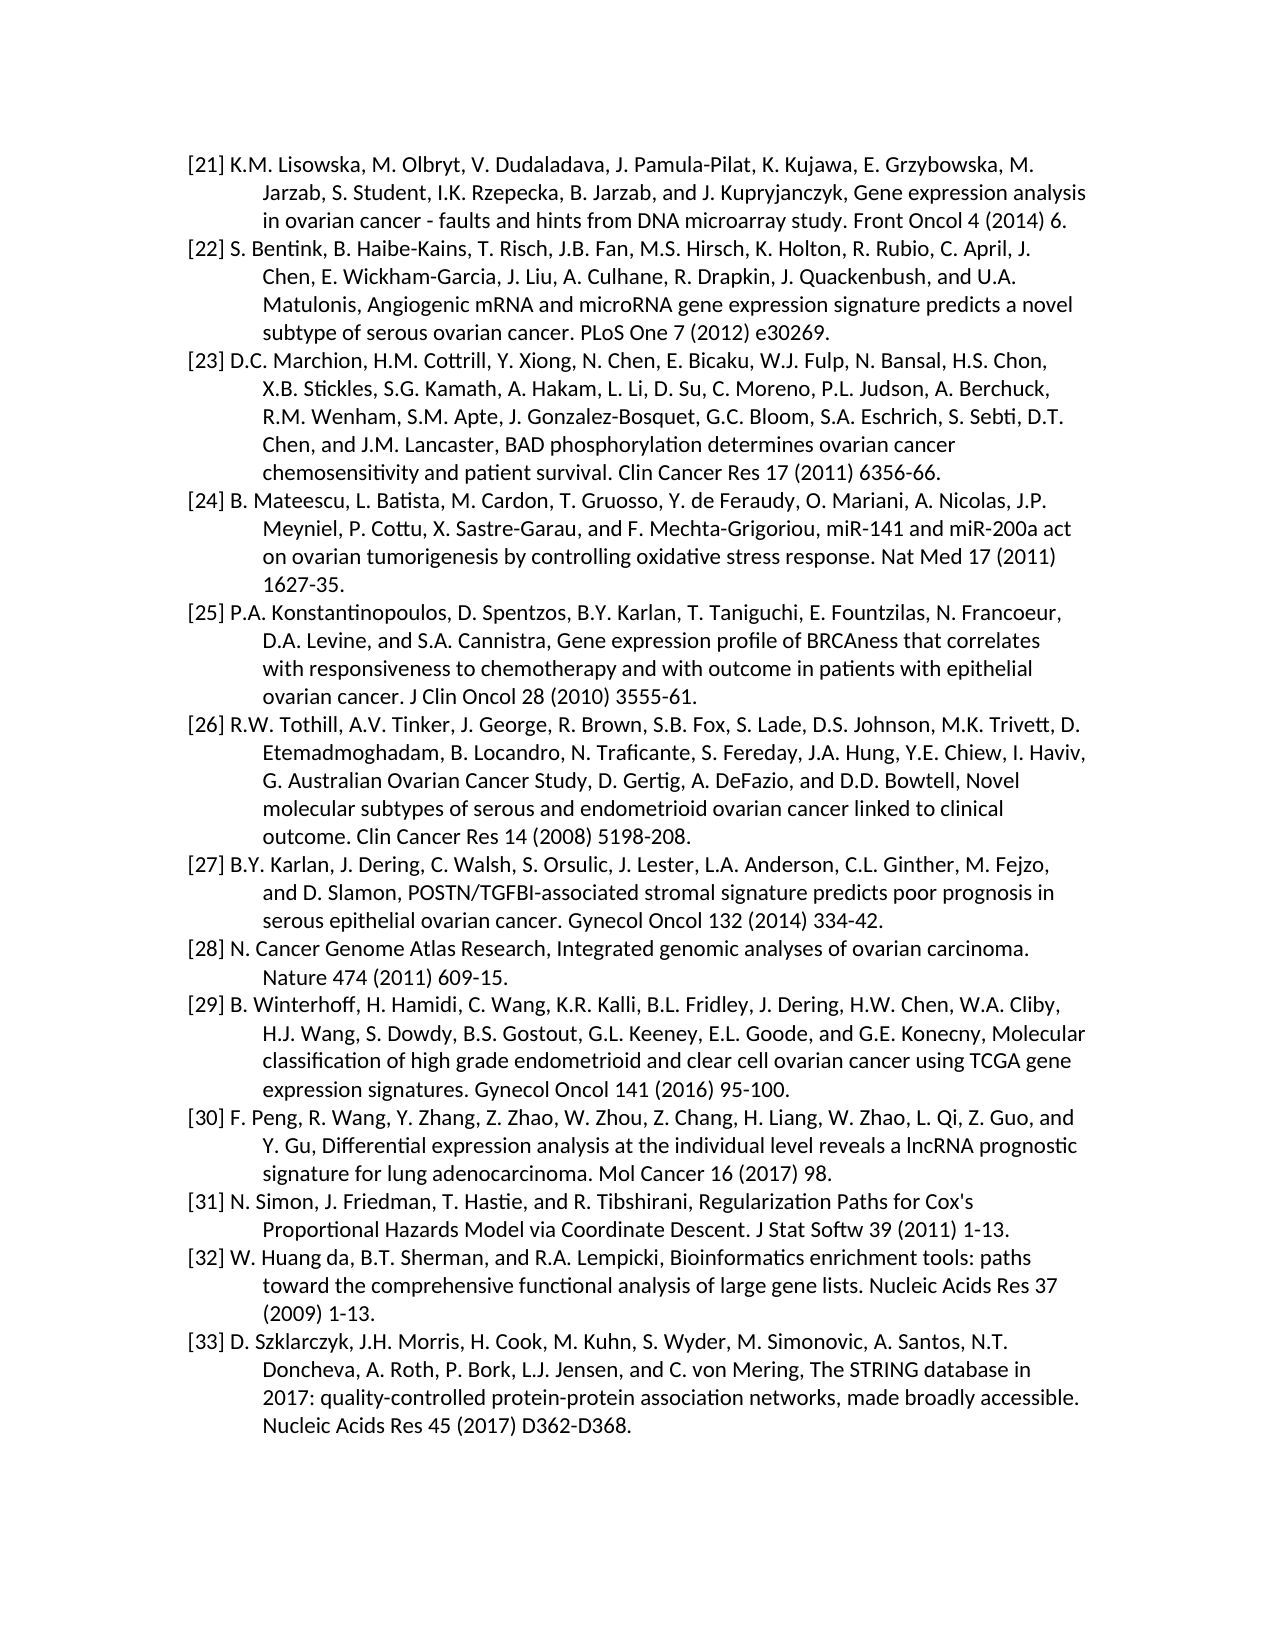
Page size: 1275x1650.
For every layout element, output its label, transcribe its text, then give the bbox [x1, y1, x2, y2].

text [29] B. Winterhoff, H. Hamidi, C. Wang, K.R. Kalli, B.L. Fridley, J. Dering, H.W. Chen, W.A. Cliby, H.J. Wang, S. Dowdy, B.S. Gostout, G.L. Keeney, E.L. Goode, and G.E. Konecny, Molecular classification of high grade endometrioid and clear cell ovarian cancer using TCGA gene expression signatures. Gynecol Oncol 141 (2016) 95-100. [187, 991, 1087, 1103]
text [25] P.A. Konstantinopoulos, D. Spentzos, B.Y. Karlan, T. Taniguchi, E. Fountzilas, N. Francoeur, D.A. Levine, and S.A. Cannistra, Gene expression profile of BRCAness that correlates with responsiveness to chemotherapy and with outcome in patients with epithelial ovarian cancer. J Clin Oncol 28 (2010) 3555-61. [187, 598, 1087, 710]
text [26] R.W. Tothill, A.V. Tinker, J. George, R. Brown, S.B. Fox, S. Lade, D.S. Johnson, M.K. Trivett, D. Etemadmoghadam, B. Locandro, N. Traficante, S. Fereday, J.A. Hung, Y.E. Chiew, I. Haviv, G. Australian Ovarian Cancer Study, D. Gertig, A. DeFazio, and D.D. Bowtell, Novel molecular subtypes of serous and endometrioid ovarian cancer linked to clinical outcome. Clin Cancer Res 14 (2008) 5198-208. [187, 710, 1087, 851]
text [23] D.C. Marchion, H.M. Cottrill, Y. Xiong, N. Chen, E. Bicaku, W.J. Fulp, N. Bansal, H.S. Chon, X.B. Stickles, S.G. Kamath, A. Hakam, L. Li, D. Su, C. Moreno, P.L. Judson, A. Berchuck, R.M. Wenham, S.M. Apte, J. Gonzalez-Bosquet, G.C. Bloom, S.A. Eschrich, S. Sebti, D.T. Chen, and J.M. Lancaster, BAD phosphorylation determines ovarian cancer chemosensitivity and patient survival. Clin Cancer Res 17 (2011) 6356-66. [187, 346, 1087, 486]
text [32] W. Huang da, B.T. Sherman, and R.A. Lempicki, Bioinformatics enrichment tools: paths toward the comprehensive functional analysis of large gene lists. Nucleic Acids Res 37 (2009) 1-13. [187, 1243, 1087, 1327]
text [22] S. Bentink, B. Haibe-Kains, T. Risch, J.B. Fan, M.S. Hirsch, K. Holton, R. Rubio, C. April, J. Chen, E. Wickham-Garcia, J. Liu, A. Culhane, R. Drapkin, J. Quackenbush, and U.A. Matulonis, Angiogenic mRNA and microRNA gene expression signature predicts a novel subtype of serous ovarian cancer. PLoS One 7 (2012) e30269. [187, 234, 1087, 346]
text [33] D. Szklarczyk, J.H. Morris, H. Cook, M. Kuhn, S. Wyder, M. Simonovic, A. Santos, N.T. Doncheva, A. Roth, P. Bork, L.J. Jensen, and C. von Mering, The STRING database in 2017: quality-controlled protein-protein association networks, made broadly accessible. Nucleic Acids Res 45 (2017) D362-D368. [187, 1327, 1087, 1439]
text [21] K.M. Lisowska, M. Olbryt, V. Dudaladava, J. Pamula-Pilat, K. Kujawa, E. Grzybowska, M. Jarzab, S. Student, I.K. Rzepecka, B. Jarzab, and J. Kupryjanczyk, Gene expression analysis in ovarian cancer - faults and hints from DNA microarray study. Front Oncol 4 (2014) 6. [187, 150, 1087, 234]
text [31] N. Simon, J. Friedman, T. Hastie, and R. Tibshirani, Regularization Paths for Cox's Proportional Hazards Model via Coordinate Descent. J Stat Softw 39 (2011) 1-13. [187, 1187, 1087, 1243]
text [27] B.Y. Karlan, J. Dering, C. Walsh, S. Orsulic, J. Lester, L.A. Anderson, C.L. Ginther, M. Fejzo, and D. Slamon, POSTN/TGFBI-associated stromal signature predicts poor prognosis in serous epithelial ovarian cancer. Gynecol Oncol 132 (2014) 334-42. [187, 851, 1087, 934]
text [24] B. Mateescu, L. Batista, M. Cardon, T. Gruosso, Y. de Feraudy, O. Mariani, A. Nicolas, J.P. Meyniel, P. Cottu, X. Sastre-Garau, and F. Mechta-Grigoriou, miR-141 and miR-200a act on ovarian tumorigenesis by controlling oxidative stress response. Nat Med 17 (2011) 1627-35. [187, 486, 1087, 598]
text [28] N. Cancer Genome Atlas Research, Integrated genomic analyses of ovarian carcinoma. Nature 474 (2011) 609-15. [187, 934, 1087, 991]
text [30] F. Peng, R. Wang, Y. Zhang, Z. Zhao, W. Zhou, Z. Chang, H. Liang, W. Zhao, L. Qi, Z. Guo, and Y. Gu, Differential expression analysis at the individual level reveals a lncRNA prognostic signature for lung adenocarcinoma. Mol Cancer 16 (2017) 98. [187, 1103, 1087, 1187]
